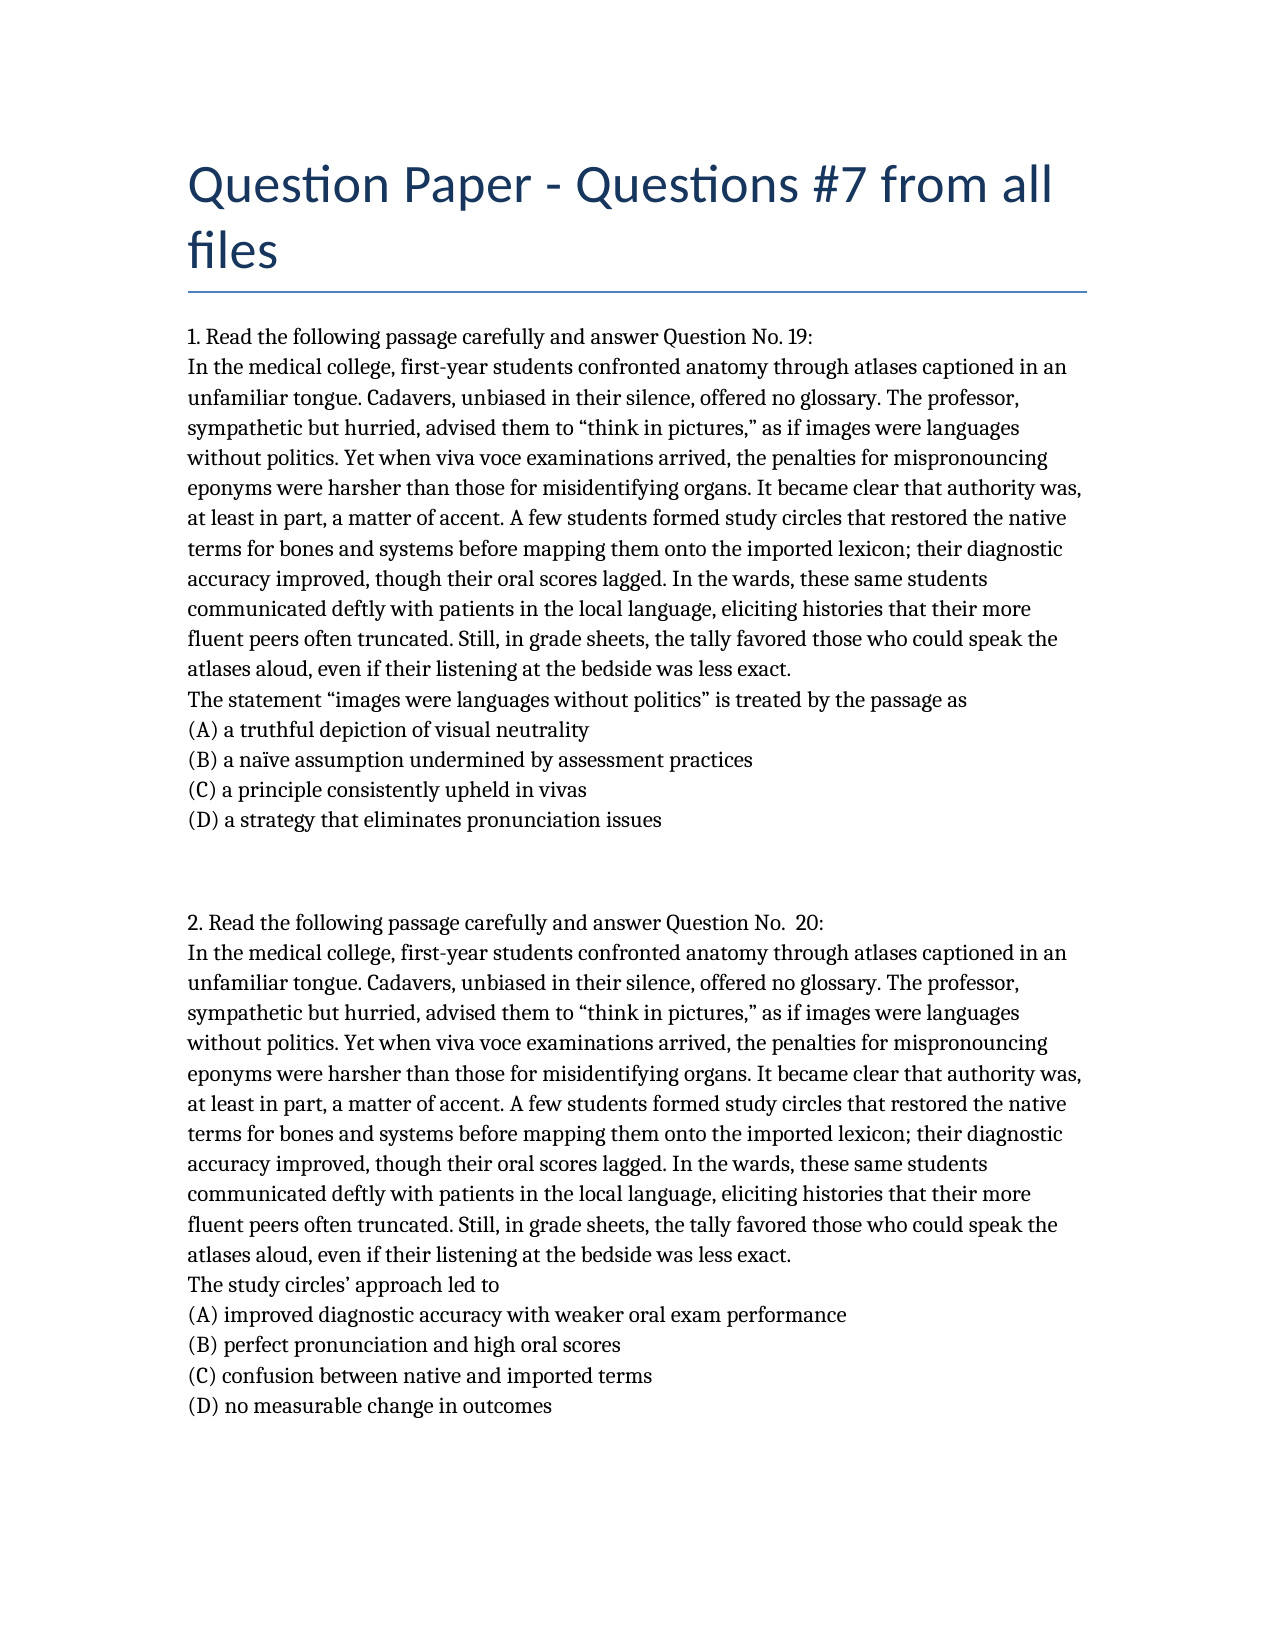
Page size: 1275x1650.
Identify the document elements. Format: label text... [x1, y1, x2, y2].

title Question Paper - Questions #7 from all files [187, 150, 1087, 293]
text 2. Read the following passage carefully and answer Question No. 20: In the medical college, first-year students confronted anatomy through atlases captioned in an unfamiliar tongue. Cadavers, unbiased in their silence, offered no glossary. The professor, sympathetic but hurried, advised them to “think in pictures,” as if images were languages without politics. Yet when viva voce examinations arrived, the penalties for mispronouncing eponyms were harsher than those for misidentifying organs. It became clear that authority was, at least in part, a matter of accent. A few students formed study circles that restored the native terms for bones and systems before mapping them onto the imported lexicon; their diagnostic accuracy improved, though their oral scores lagged. In the wards, these same students communicated deftly with patients in the local language, eliciting histories that their more fluent peers often truncated. Still, in grade sheets, the tally favored those who could speak the atlases aloud, even if their listening at the bedside was less exact. The study circles’ approach led to (A) improved diagnostic accuracy with weaker oral exam performance (B) perfect pronunciation and high oral scores (C) confusion between native and imported terms (D) no measurable change in outcomes [187, 909, 1087, 1419]
text 1. Read the following passage carefully and answer Question No. 19: In the medical college, first-year students confronted anatomy through atlases captioned in an unfamiliar tongue. Cadavers, unbiased in their silence, offered no glossary. The professor, sympathetic but hurried, advised them to “think in pictures,” as if images were languages without politics. Yet when viva voce examinations arrived, the penalties for mispronouncing eponyms were harsher than those for misidentifying organs. It became clear that authority was, at least in part, a matter of accent. A few students formed study circles that restored the native terms for bones and systems before mapping them onto the imported lexicon; their diagnostic accuracy improved, though their oral scores lagged. In the wards, these same students communicated deftly with patients in the local language, eliciting histories that their more fluent peers often truncated. Still, in grade sheets, the tally favored those who could speak the atlases aloud, even if their listening at the bedside was less exact. The statement “images were languages without politics” is treated by the passage as (A) a truthful depiction of visual neutrality (B) a naïve assumption undermined by assessment practices (C) a principle consistently upheld in vivas (D) a strategy that eliminates pronunciation issues [187, 324, 1087, 834]
